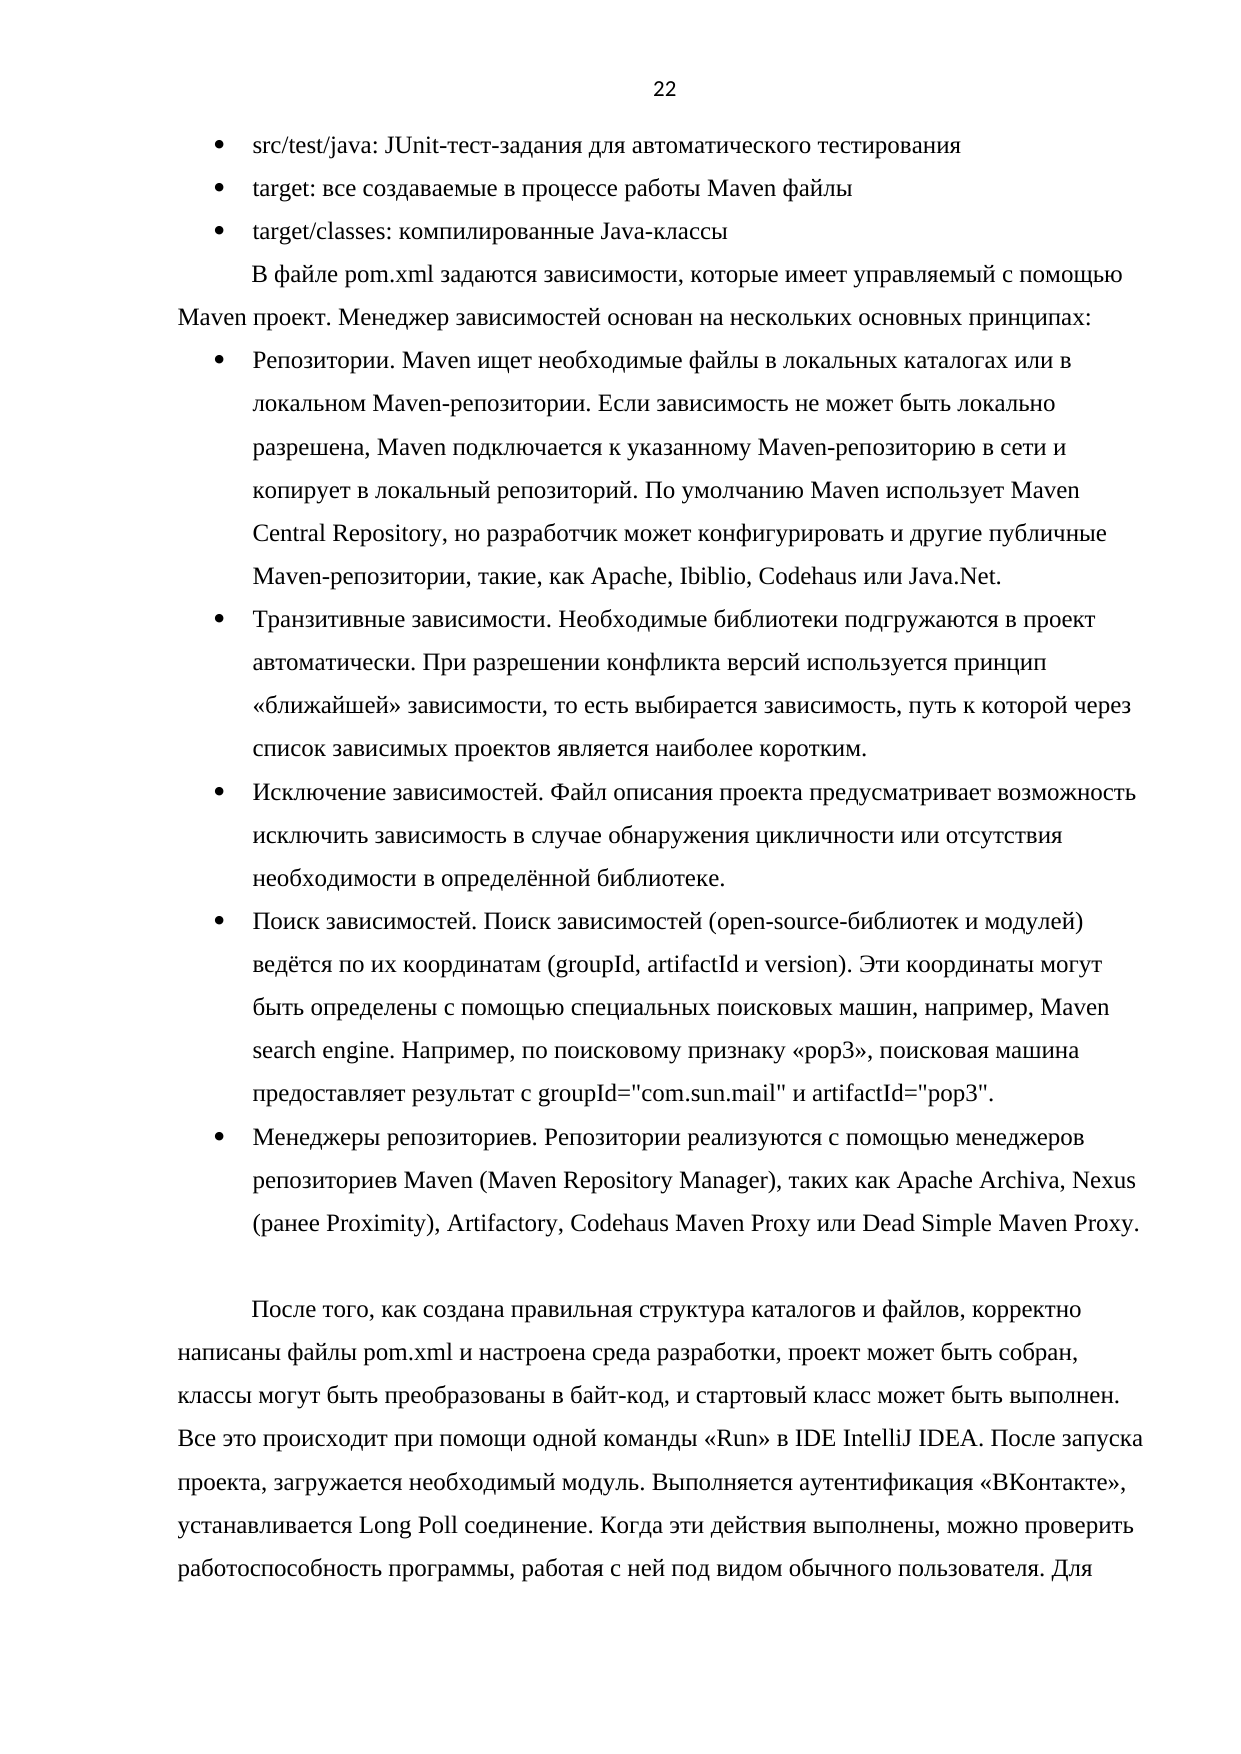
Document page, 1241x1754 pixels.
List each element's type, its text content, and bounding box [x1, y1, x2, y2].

list src/test/java: JUnit-тест-задания для автоматического тестирования [215, 130, 1152, 158]
text В файле pom.xml задаются зависимости, которые имеет управляемый с помощью Maven проект. Менеджер зависимостей основан на нескольких основных принципах: [177, 259, 1152, 331]
list Транзитивные зависимости. Необходимые библиотеки подгружаются в проект автоматически. При разрешении конфликта версий используется принцип «ближайшей» зависимости, то есть выбирается зависимость, путь к которой через список зависимых проектов является наиболее коротким. [215, 604, 1152, 762]
list Исключение зависимостей. Файл описания проекта предусматривает возможность исключить зависимость в случае обнаружения цикличности или отсутствия необходимости в определённой библиотеке. [215, 777, 1152, 892]
list Поиск зависимостей. Поиск зависимостей (open-source-библиотек и модулей) ведётся по их координатам (groupId, artifactId и version). Эти координаты могут быть определены с помощью специальных поисковых машин, например, Maven search engine. Например, по поисковому признаку «pop3», поисковая машина предоставляет результат с groupId="com.sun.mail" и artifactId="pop3". [215, 906, 1152, 1107]
list Менеджеры репозиториев. Репозитории реализуются с помощью менеджеров репозиториев Maven (Maven Repository Manager), таких как Apache Archiva, Nexus (ранее Proximity), Artifactory, Codehaus Maven Proxy или Dead Simple Maven Proxy. [215, 1122, 1152, 1237]
list Репозитории. Maven ищет необходимые файлы в локальных каталогах или в локальном Maven-репозитории. Если зависимость не может быть локально разрешена, Maven подключается к указанному Maven-репозиторию в сети и копирует в локальный репозиторий. По умолчанию Maven использует Maven Central Repository, но разработчик может конфигурировать и другие публичные Maven-репозитории, такие, как Apache, Ibiblio, Codehaus или Java.Net. [215, 345, 1152, 590]
list target/classes: компилированные Java-классы [215, 216, 1152, 245]
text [177, 1294, 1152, 1582]
list target: все создаваемые в процессе работы Maven файлы [215, 173, 1152, 202]
